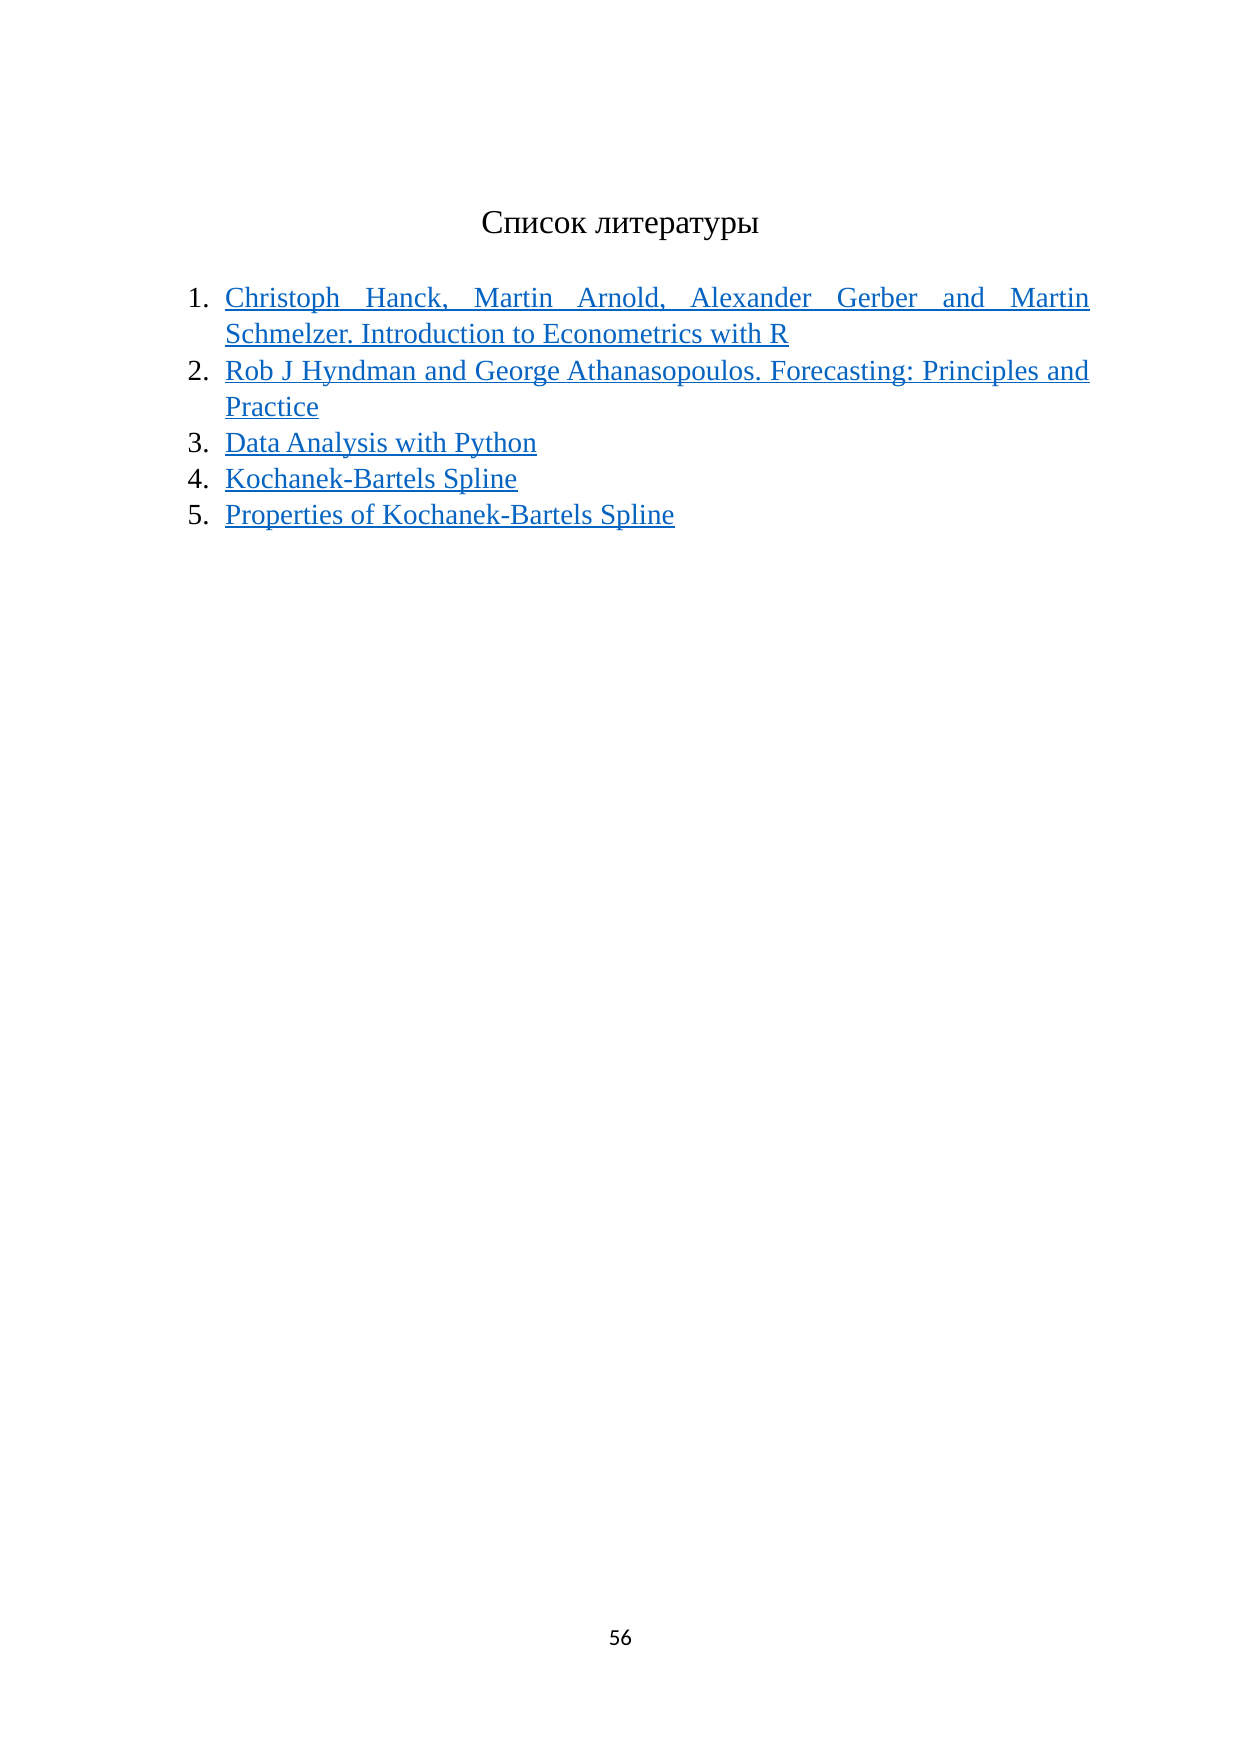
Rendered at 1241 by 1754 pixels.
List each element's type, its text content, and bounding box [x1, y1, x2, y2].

list Properties of Kochanek-Bartels Spline [187, 497, 1090, 531]
list Christoph Hanck, Martin Arnold, Alexander Gerber and Martin Schmelzer. Introduction to Econometrics with R [187, 280, 1090, 350]
list Data Analysis with Python [187, 425, 1090, 458]
list Kochanek-Bartels Spline [187, 461, 1090, 494]
list Rob J Hyndman and George Athanasopoulos. Forecasting: Principles and Practice [187, 353, 1090, 422]
text Список литературы [150, 203, 1090, 241]
